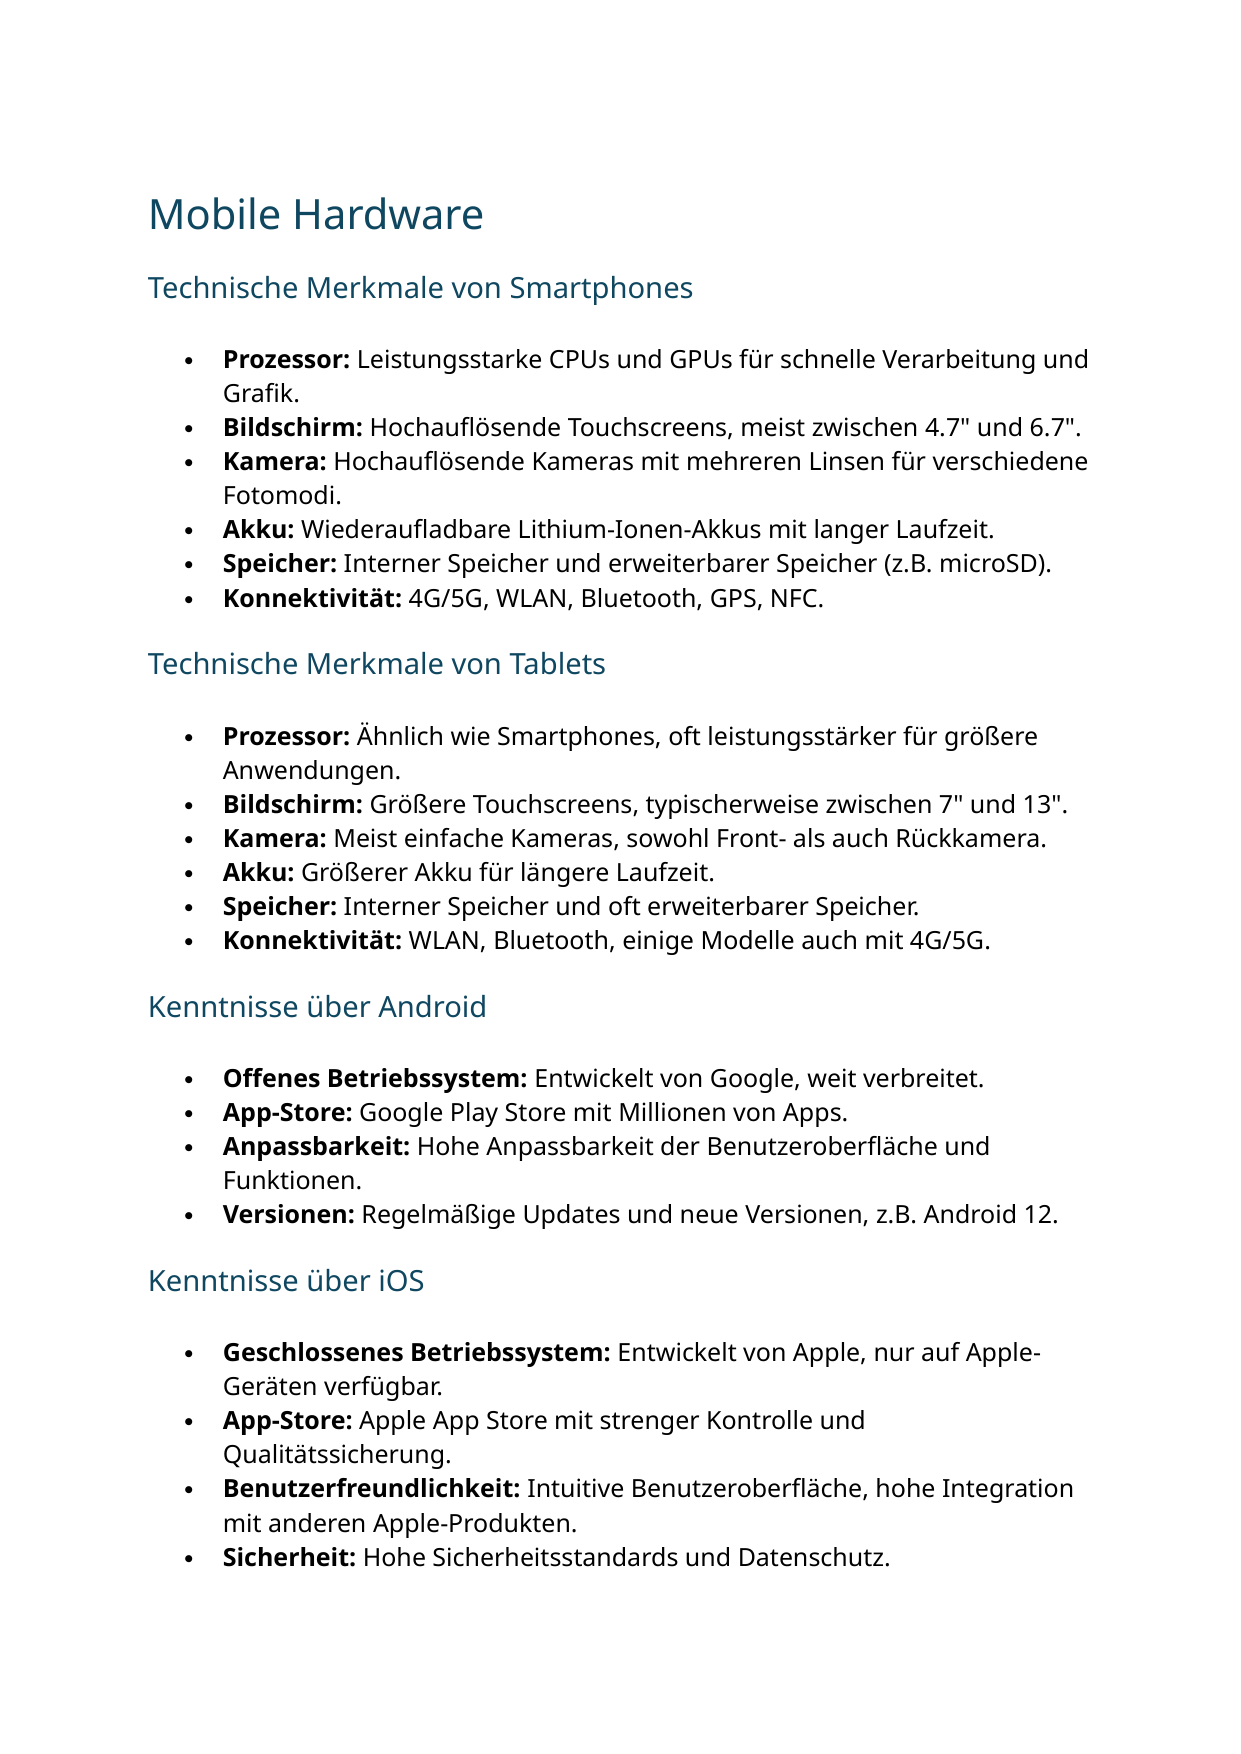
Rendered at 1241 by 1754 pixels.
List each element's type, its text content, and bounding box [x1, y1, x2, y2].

list Kamera: Meist einfache Kameras, sowohl Front- als auch Rückkamera. [185, 820, 1093, 854]
list Konnektivität: WLAN, Bluetooth, einige Modelle auch mit 4G/5G. [185, 923, 1093, 957]
list Offenes Betriebssystem: Entwickelt von Google, weit verbreitet. [185, 1061, 1093, 1095]
list Speicher: Interner Speicher und erweiterbarer Speicher (z.B. microSD). [185, 546, 1093, 580]
list Akku: Wiederaufladbare Lithium-Ionen-Akkus mit langer Laufzeit. [185, 512, 1093, 546]
subtitle Mobile Hardware [148, 185, 1093, 242]
list App-Store: Google Play Store mit Millionen von Apps. [185, 1095, 1093, 1129]
list Versionen: Regelmäßige Updates und neue Versionen, z.B. Android 12. [185, 1197, 1093, 1231]
subtitle Kenntnisse über iOS [148, 1260, 1093, 1300]
list Konnektivität: 4G/5G, WLAN, Bluetooth, GPS, NFC. [185, 580, 1093, 614]
list Prozessor: Leistungsstarke CPUs und GPUs für schnelle Verarbeitung und Grafik. [185, 342, 1093, 410]
list Geschlossenes Betriebssystem: Entwickelt von Apple, nur auf Apple-Geräten verfügbar. [185, 1335, 1093, 1403]
list Speicher: Interner Speicher und oft erweiterbarer Speicher. [185, 888, 1093, 923]
list Sicherheit: Hohe Sicherheitsstandards und Datenschutz. [185, 1539, 1093, 1573]
list Prozessor: Ähnlich wie Smartphones, oft leistungsstärker für größere Anwendungen. [185, 718, 1093, 786]
list Akku: Größerer Akku für längere Laufzeit. [185, 854, 1093, 888]
list Bildschirm: Hochauflösende Touchscreens, meist zwischen 4.7" und 6.7". [185, 410, 1093, 444]
list Bildschirm: Größere Touchscreens, typischerweise zwischen 7" und 13". [185, 786, 1093, 820]
list Benutzerfreundlichkeit: Intuitive Benutzeroberfläche, hohe Integration mit anderen Apple-Produkten. [185, 1471, 1093, 1539]
subtitle Technische Merkmale von Tablets [148, 643, 1093, 683]
list Anpassbarkeit: Hohe Anpassbarkeit der Benutzeroberfläche und Funktionen. [185, 1129, 1093, 1197]
subtitle Kenntnisse über Android [148, 986, 1093, 1026]
list Kamera: Hochauflösende Kameras mit mehreren Linsen für verschiedene Fotomodi. [185, 444, 1093, 512]
list App-Store: Apple App Store mit strenger Kontrolle und Qualitätssicherung. [185, 1403, 1093, 1471]
subtitle Technische Merkmale von Smartphones [148, 267, 1093, 307]
